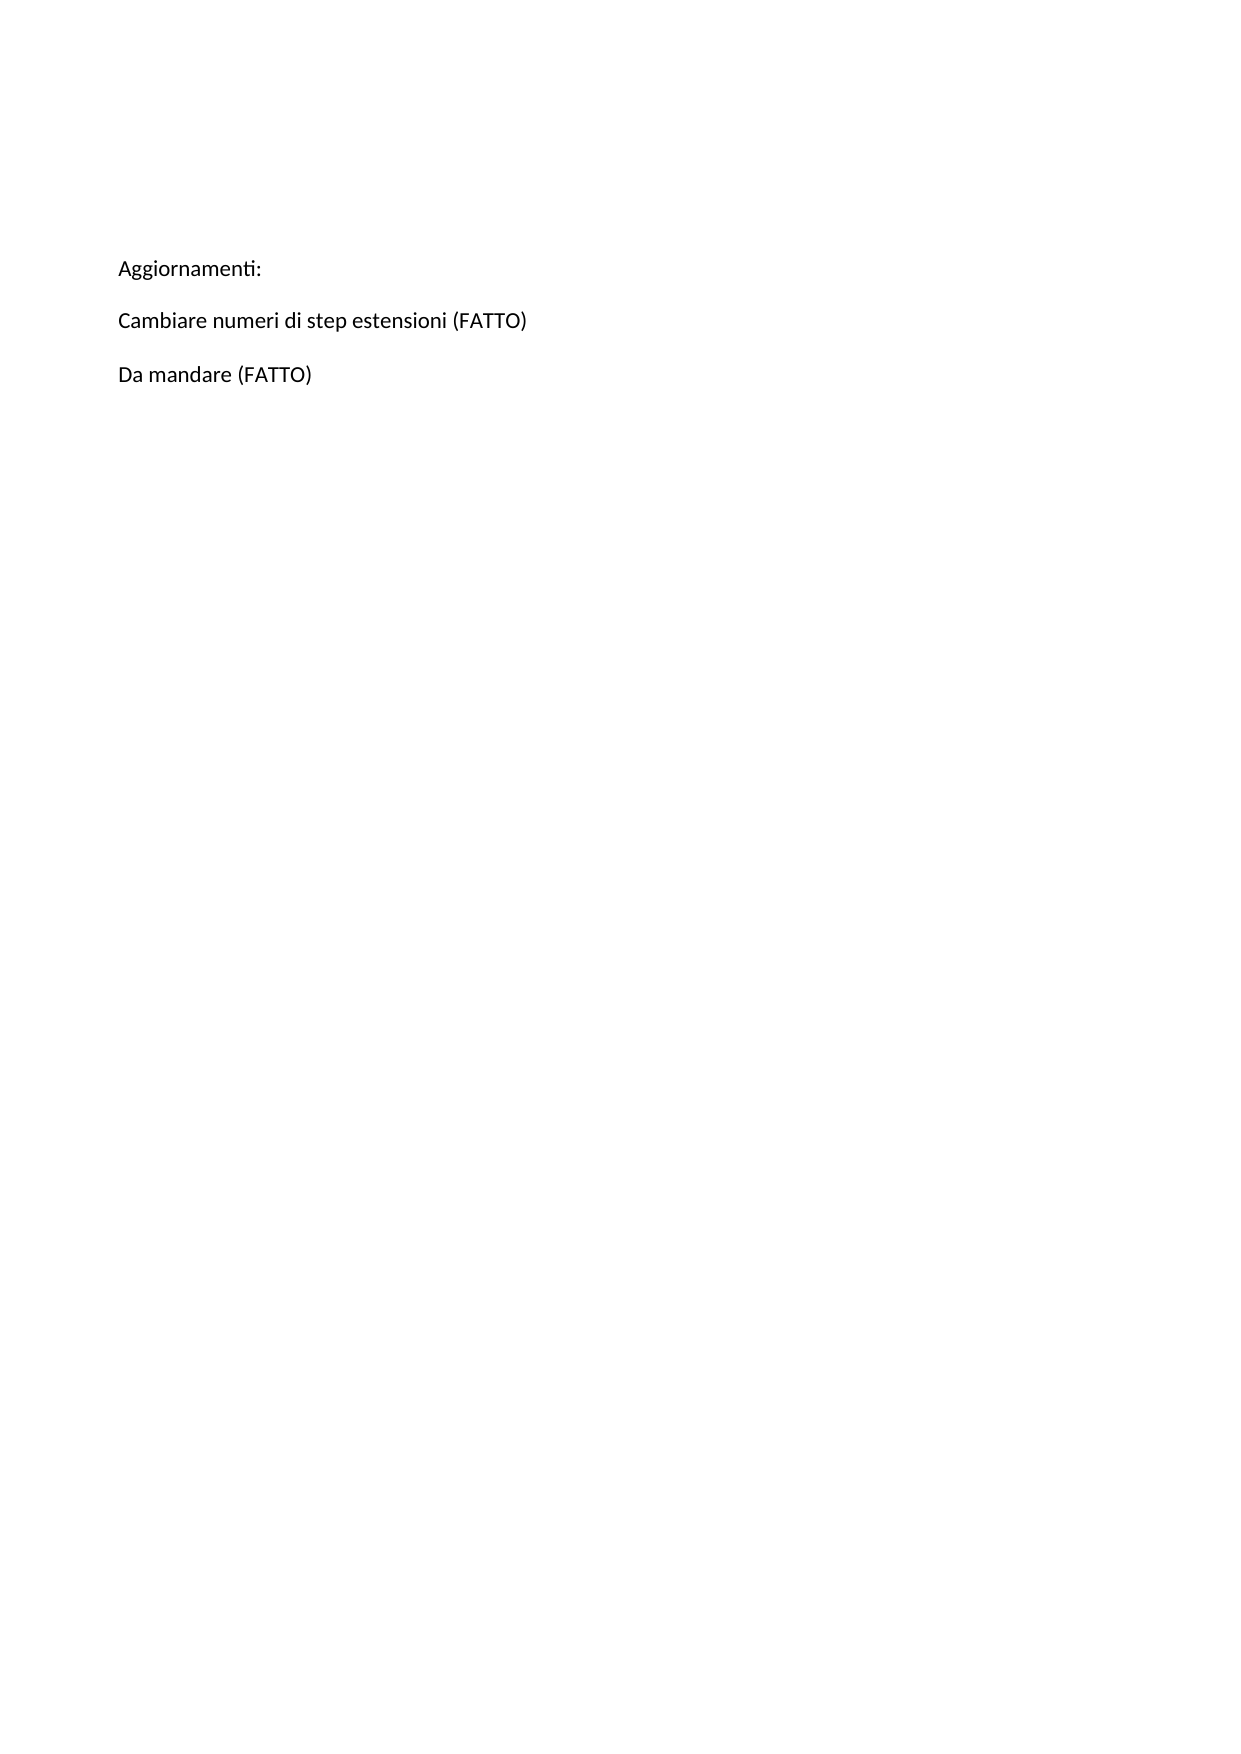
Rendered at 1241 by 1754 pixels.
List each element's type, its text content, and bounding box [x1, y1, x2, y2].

text Cambiare numeri di step estensioni (FATTO) [118, 307, 1122, 335]
text Da mandare (FATTO) [118, 360, 1122, 388]
text Aggiornamenti: [118, 254, 1122, 282]
